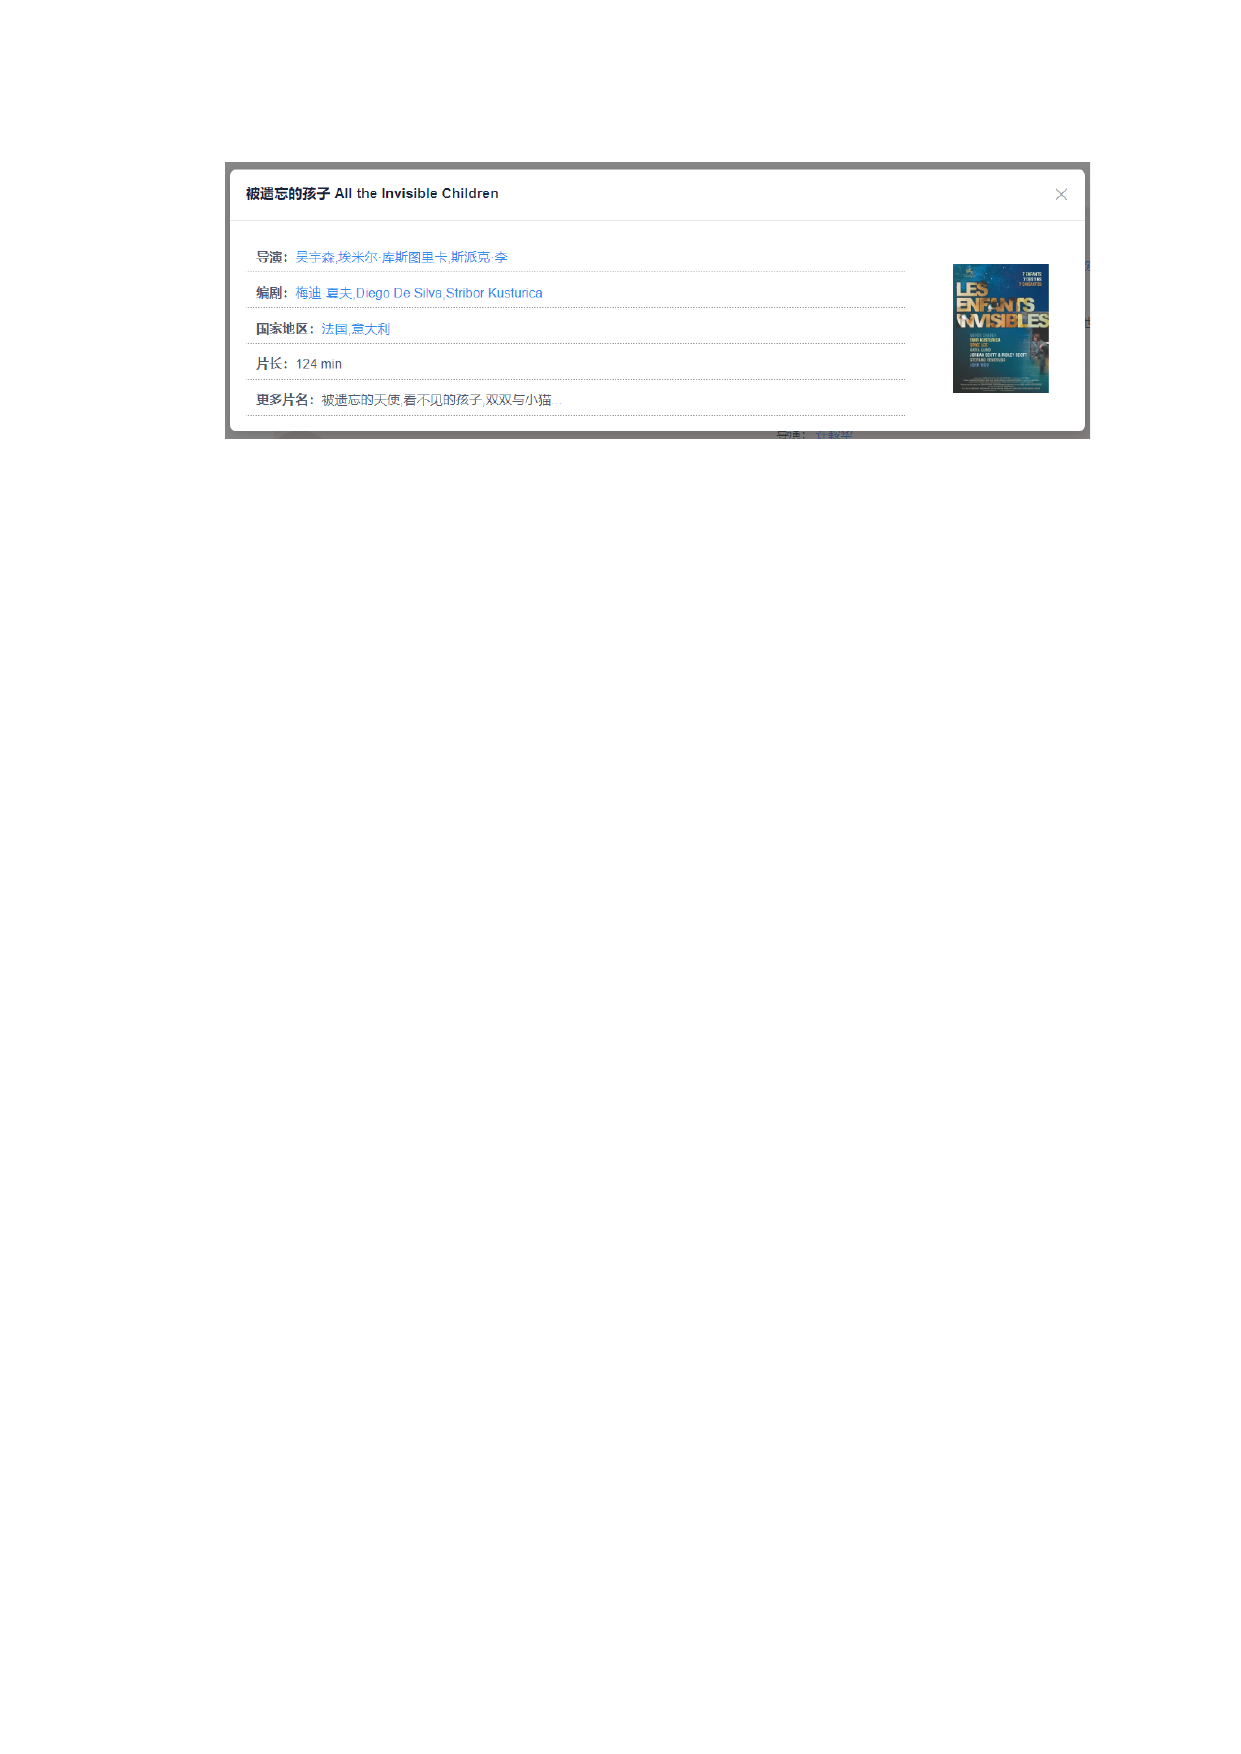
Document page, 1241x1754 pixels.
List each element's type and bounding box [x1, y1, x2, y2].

picture [225, 162, 1091, 439]
